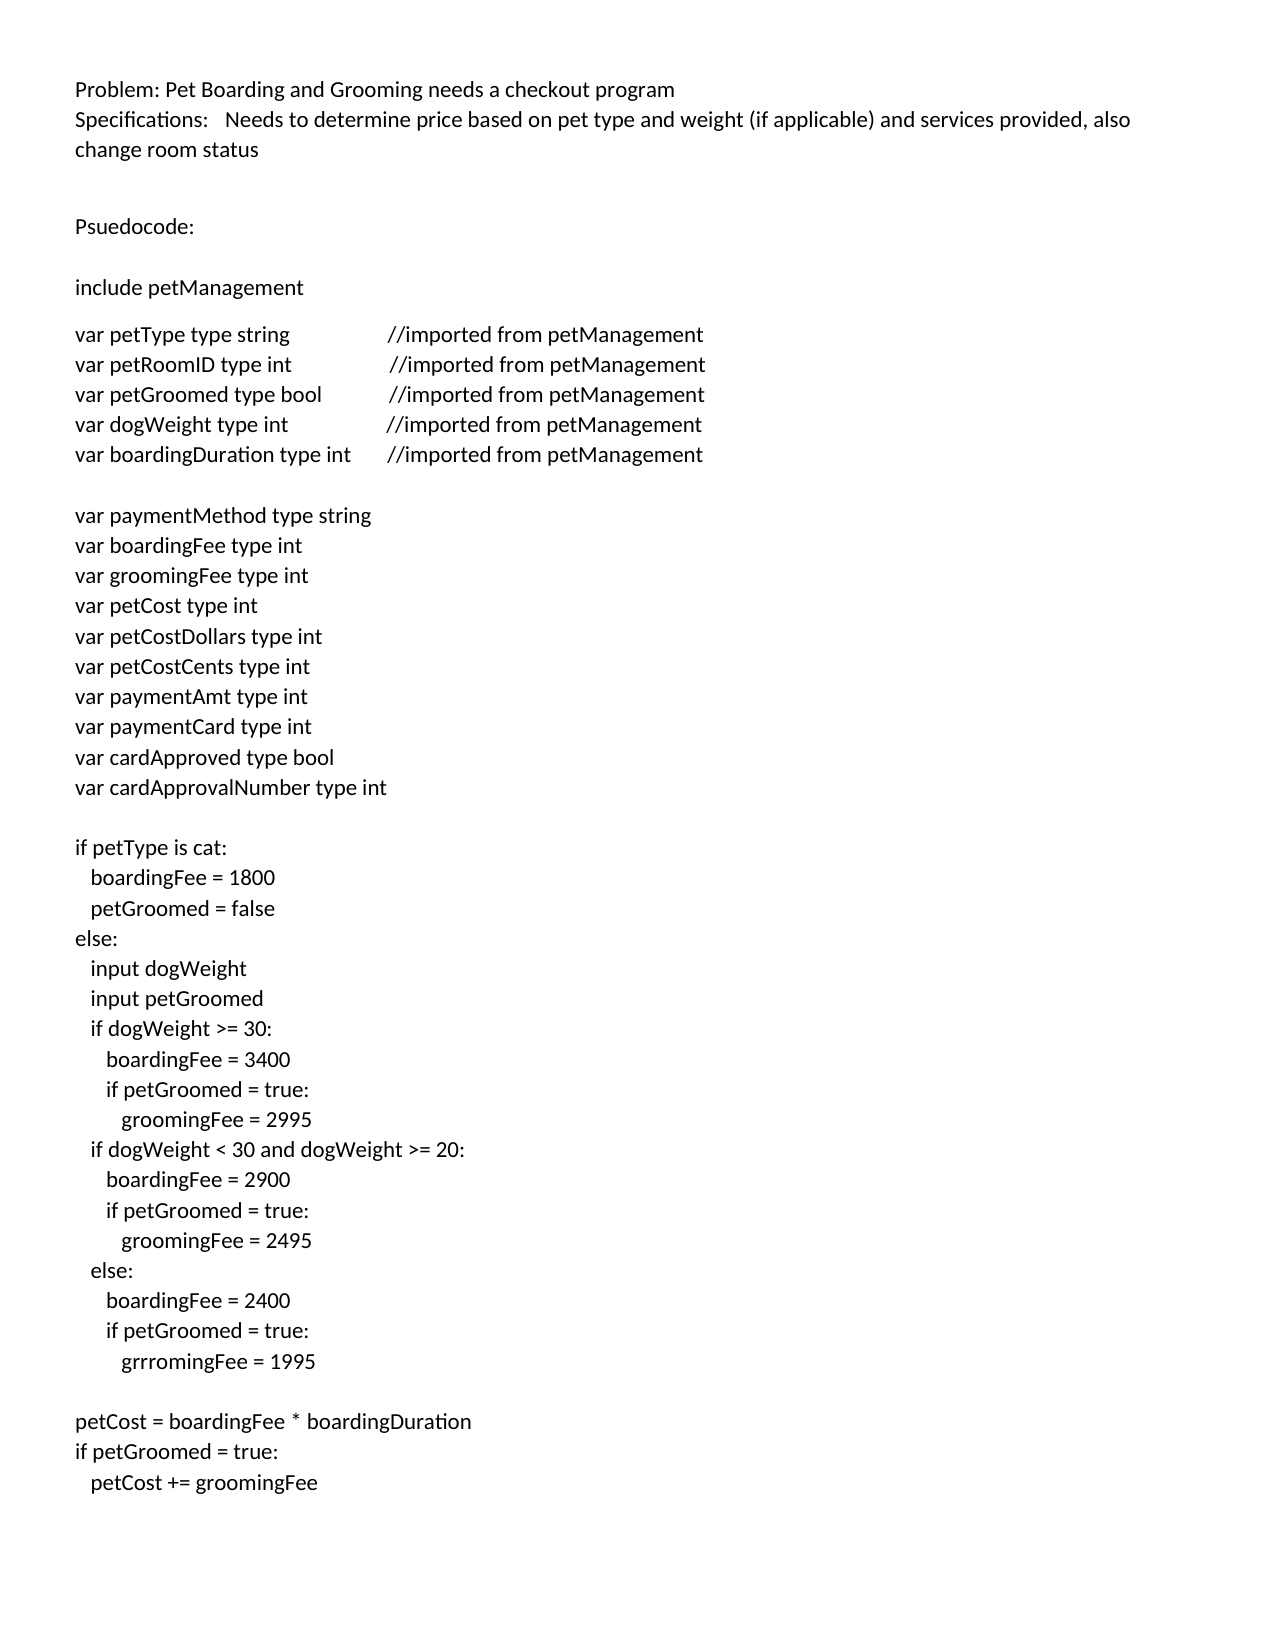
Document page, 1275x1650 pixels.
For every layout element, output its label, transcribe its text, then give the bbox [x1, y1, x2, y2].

text var petType type string //imported from petManagement var petRoomID type int //imported from petManagement var petGroomed type bool //imported from petManagement var dogWeight type int //imported from petManagement var boardingDuration type int //imported from petManagement var paymentMethod type string var boardingFee type int var groomingFee type int var petCost type int var petCostDollars type int var petCostCents type int var paymentAmt type int var paymentCard type int var cardApproved type bool var cardApprovalNumber type int if petType is cat: boardingFee = 1800 petGroomed = false else: input dogWeight input petGroomed if dogWeight >= 30: boardingFee = 3400 if petGroomed = true: groomingFee = 2995 if dogWeight < 30 and dogWeight >= 20: boardingFee = 2900 if petGroomed = true: groomingFee = 2495 else: boardingFee = 2400 if petGroomed = true: grrromingFee = 1995 petCost = boardingFee * boardingDuration if petGroomed = true: petCost += groomingFee [75, 320, 1200, 1526]
text Problem: Pet Boarding and Grooming needs a checkout program Specifications: Needs to determine price based on pet type and weight (if applicable) and services provided, also change room status [75, 75, 1200, 194]
text Psuedocode: include petManagement [75, 212, 1200, 301]
